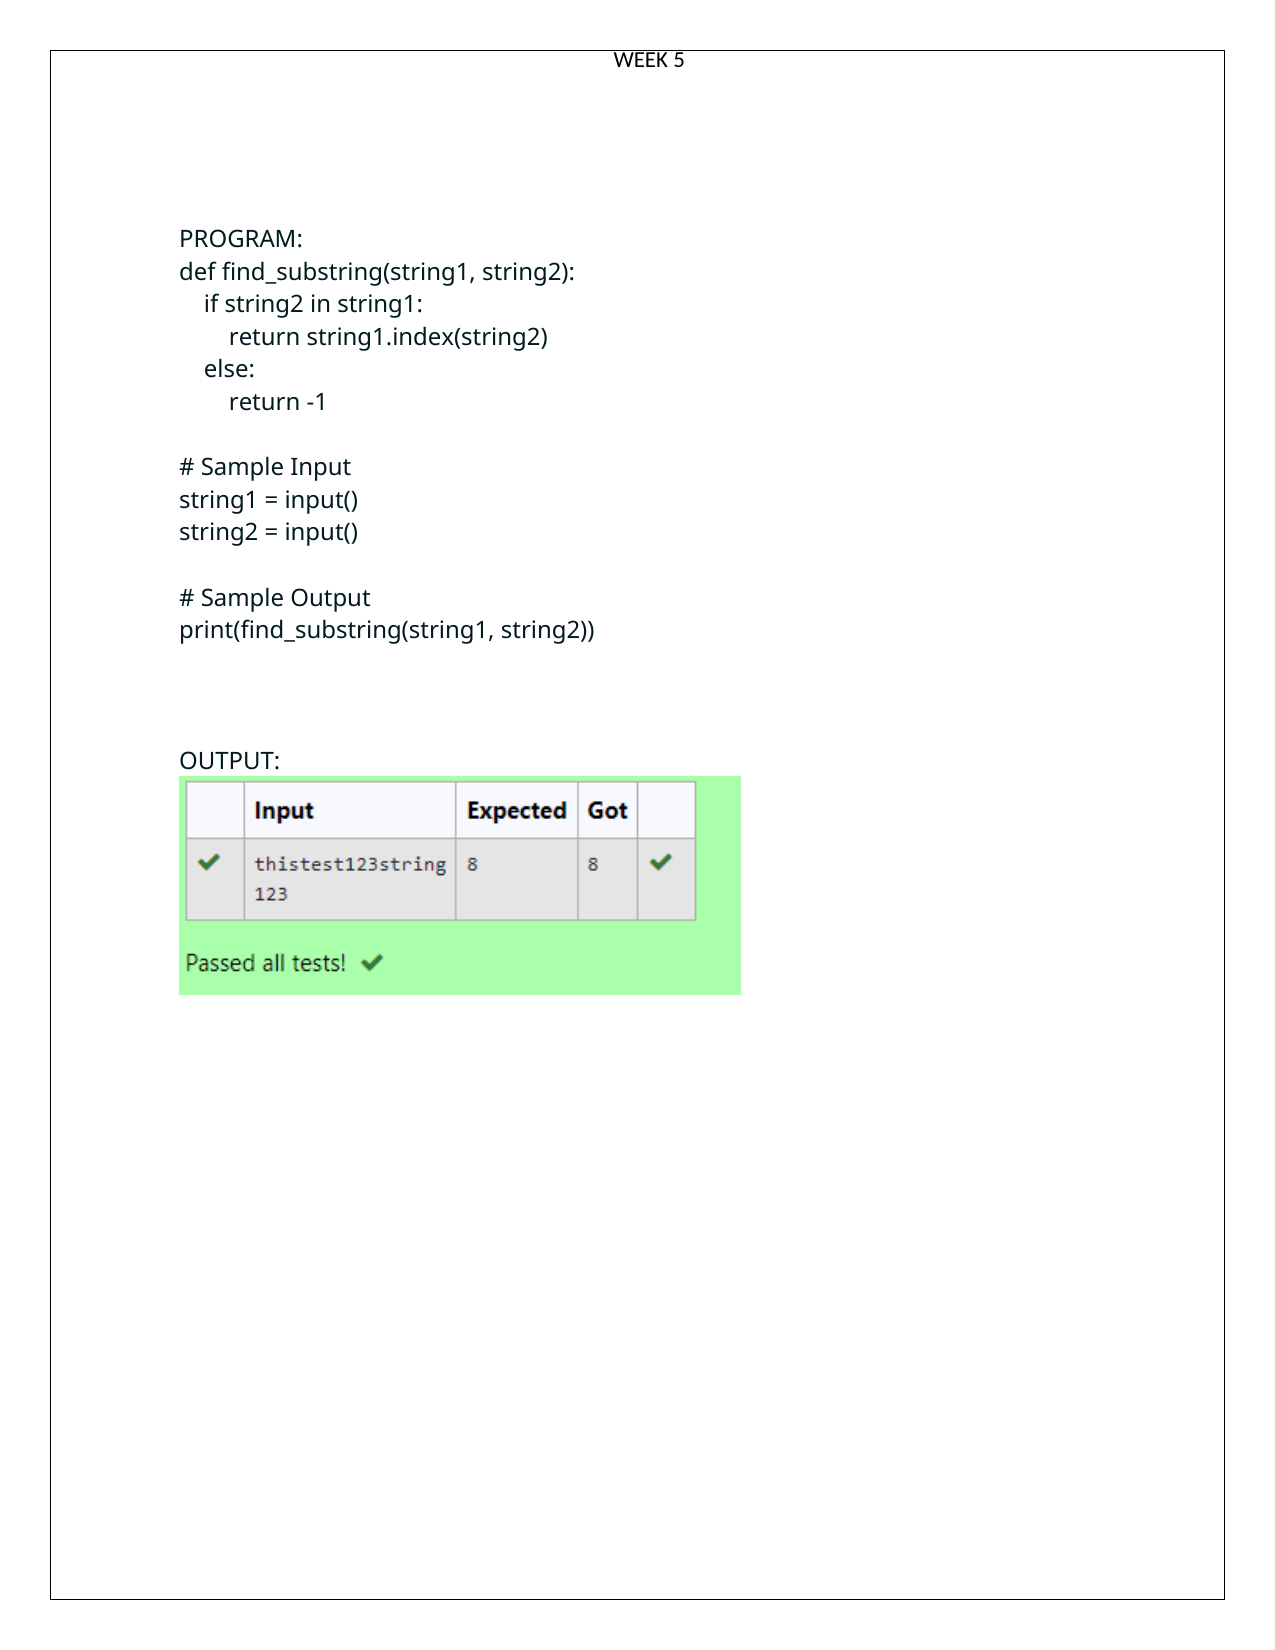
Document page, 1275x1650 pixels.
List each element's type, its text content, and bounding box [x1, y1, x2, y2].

text # Sample Input [179, 450, 1096, 483]
text PROGRAM: [179, 222, 1096, 254]
text string2 = input() [179, 515, 1096, 548]
text else: [179, 352, 1096, 385]
text return string1.index(string2) [179, 319, 1096, 352]
picture [178, 776, 742, 995]
text OUTPUT: [179, 743, 1096, 776]
text return -1 [179, 385, 1096, 417]
text # Sample Output [179, 580, 1096, 613]
text print(find_substring(string1, string2)) [179, 613, 1096, 646]
text string1 = input() [179, 483, 1096, 515]
text if string2 in string1: [179, 287, 1096, 319]
text def find_substring(string1, string2): [179, 254, 1096, 287]
